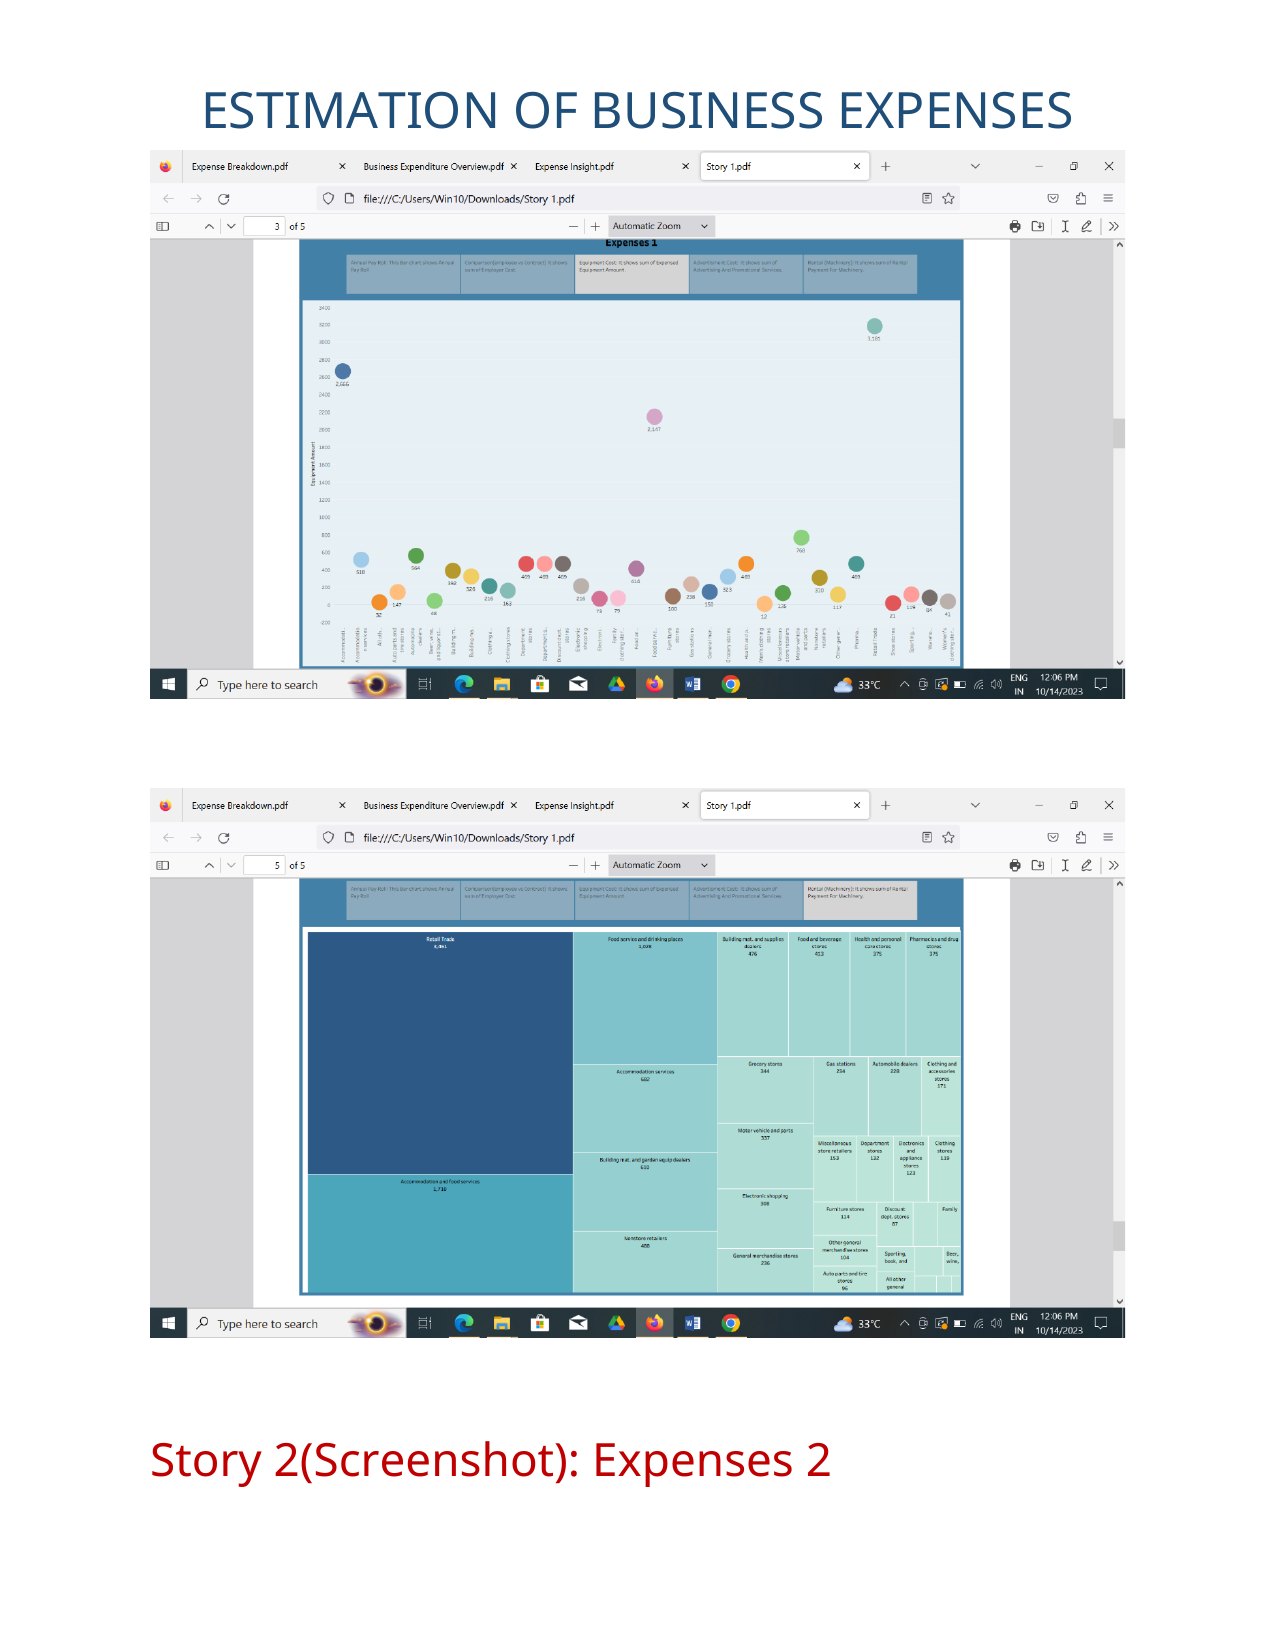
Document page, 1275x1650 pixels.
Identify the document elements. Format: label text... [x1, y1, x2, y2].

picture [150, 150, 1125, 699]
text Story 2(Screenshot): Expenses 2 [150, 1428, 1125, 1490]
picture [150, 788, 1125, 1338]
